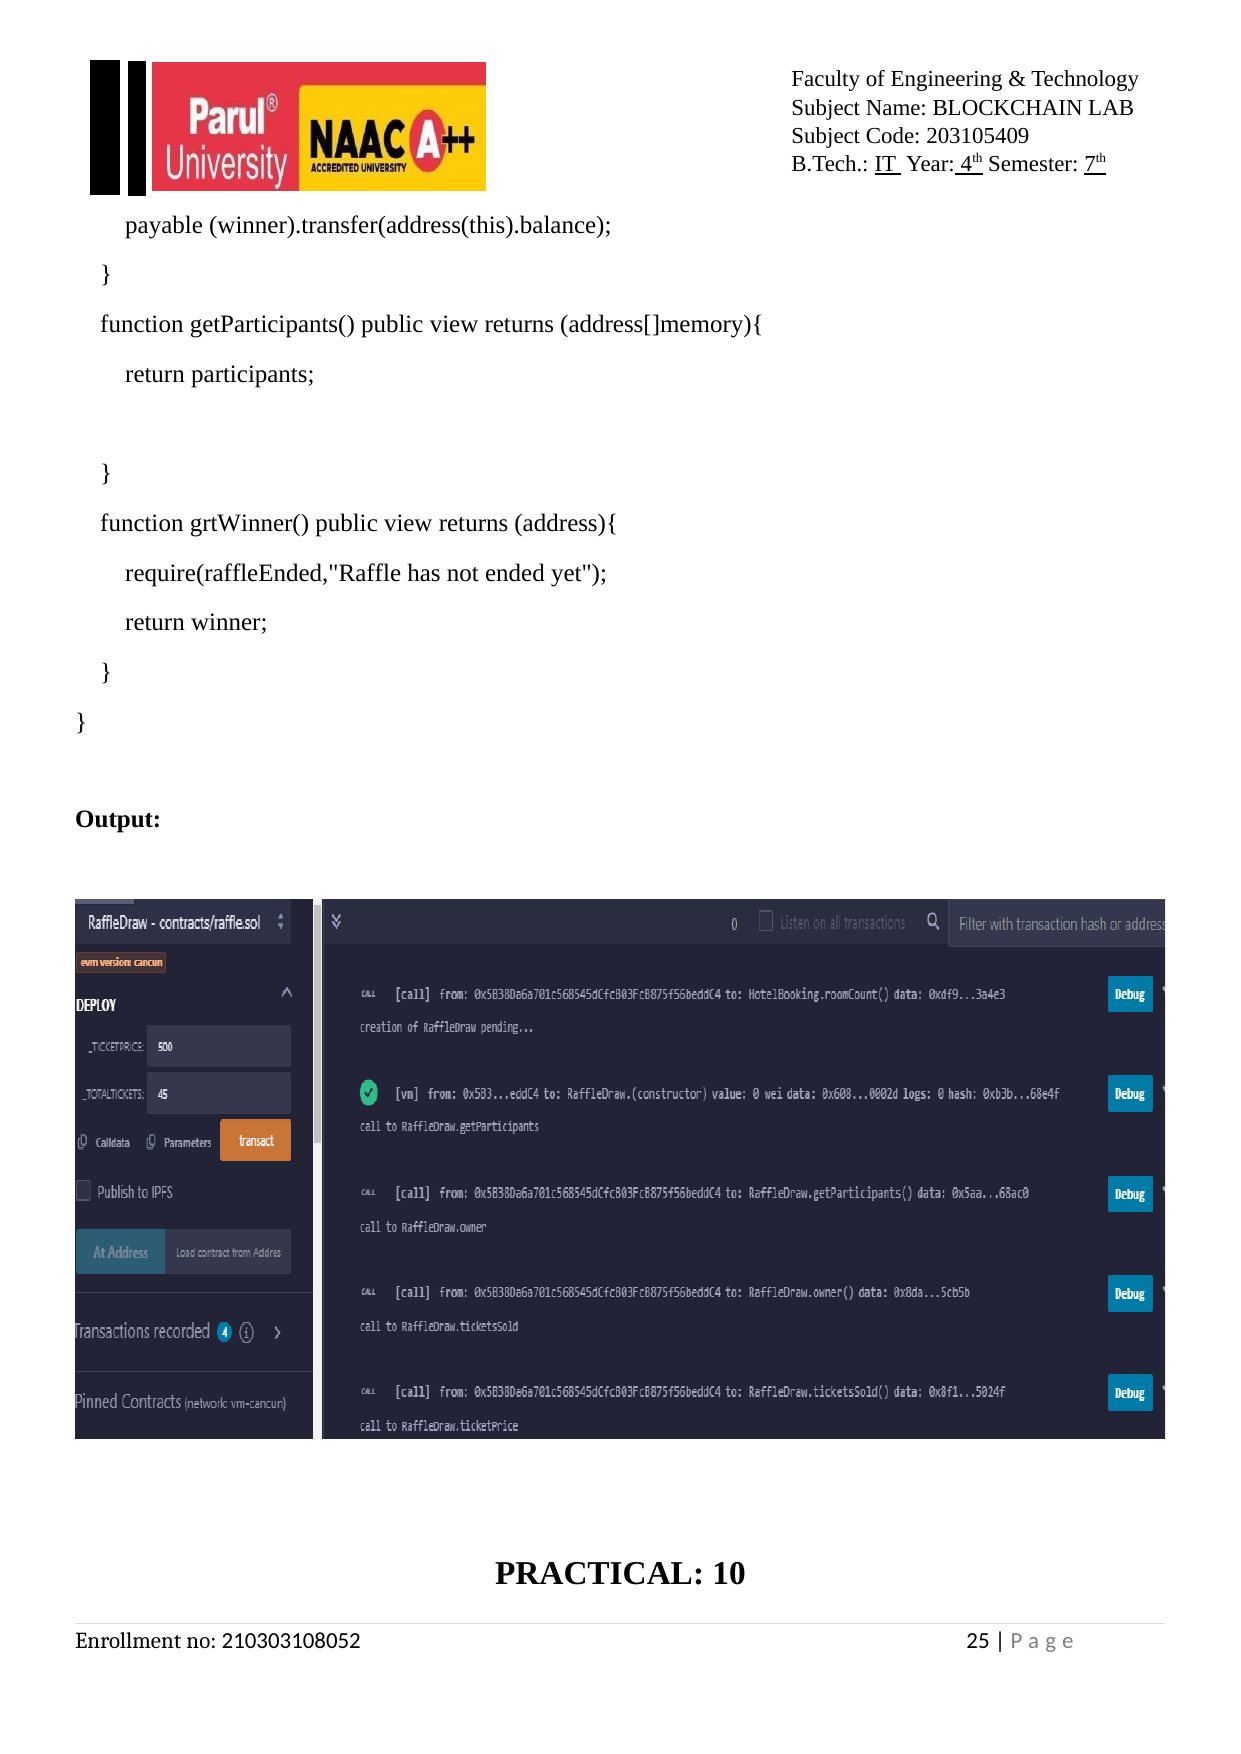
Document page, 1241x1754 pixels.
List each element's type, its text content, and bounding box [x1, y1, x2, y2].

text PRACTICAL: 10 [75, 1553, 1165, 1591]
text return participants; [75, 359, 1165, 388]
picture [75, 899, 1166, 1439]
text return winner; [75, 607, 1165, 636]
text function grtWinner() public view returns (address){ [75, 508, 1165, 537]
picture [152, 62, 486, 191]
text payable (winner).transfer(address(this).balance); [75, 210, 1165, 239]
text function getParticipants() public view returns (address[]memory){ [75, 309, 1165, 338]
text } [75, 458, 1165, 487]
text } [75, 657, 1165, 686]
text Output: [75, 804, 1165, 833]
text } [75, 707, 1165, 736]
text require(raffleEnded,"Raffle has not ended yet"); [75, 558, 1165, 586]
text } [75, 259, 1165, 288]
